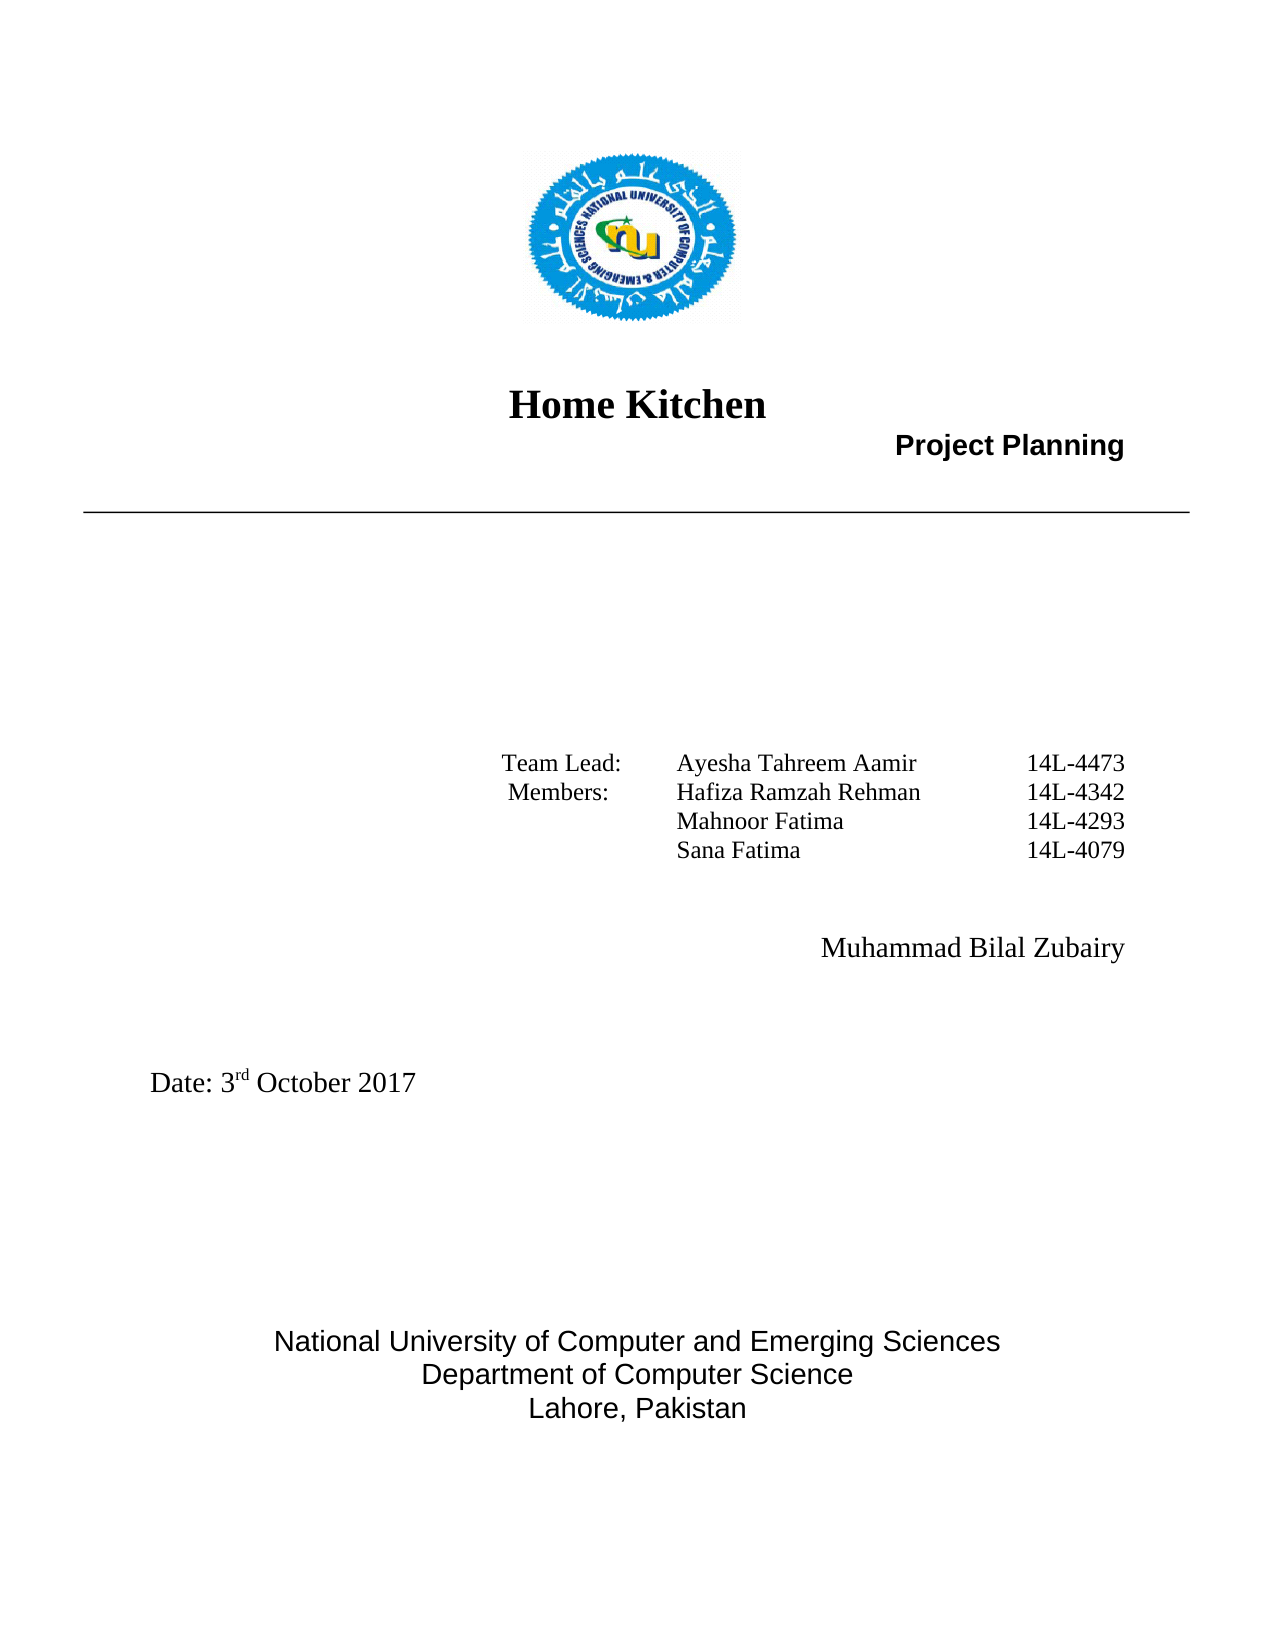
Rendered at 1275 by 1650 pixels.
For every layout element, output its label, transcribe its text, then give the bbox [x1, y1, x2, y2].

text Sana Fatima 14L-4079 [150, 835, 1125, 863]
picture [521, 150, 743, 324]
text Members: Hafiza Ramzah Rehman 14L-4342 [375, 777, 1125, 806]
text Muhammad Bilal Zubairy [150, 931, 1125, 964]
title Home Kitchen [150, 380, 1125, 428]
text Team Lead: Ayesha Tahreem Aamir 14L-4473 [150, 748, 1125, 777]
text National University of Computer and Emerging Sciences [150, 1323, 1125, 1357]
text Lahore, Pakistan [150, 1391, 1125, 1424]
text Date: 3rd October 2017 [150, 1065, 1125, 1098]
text Department of Computer Science [150, 1357, 1125, 1391]
subtitle Project Planning [150, 428, 1125, 461]
text Mahnoor Fatima 14L-4293 [150, 806, 1125, 835]
